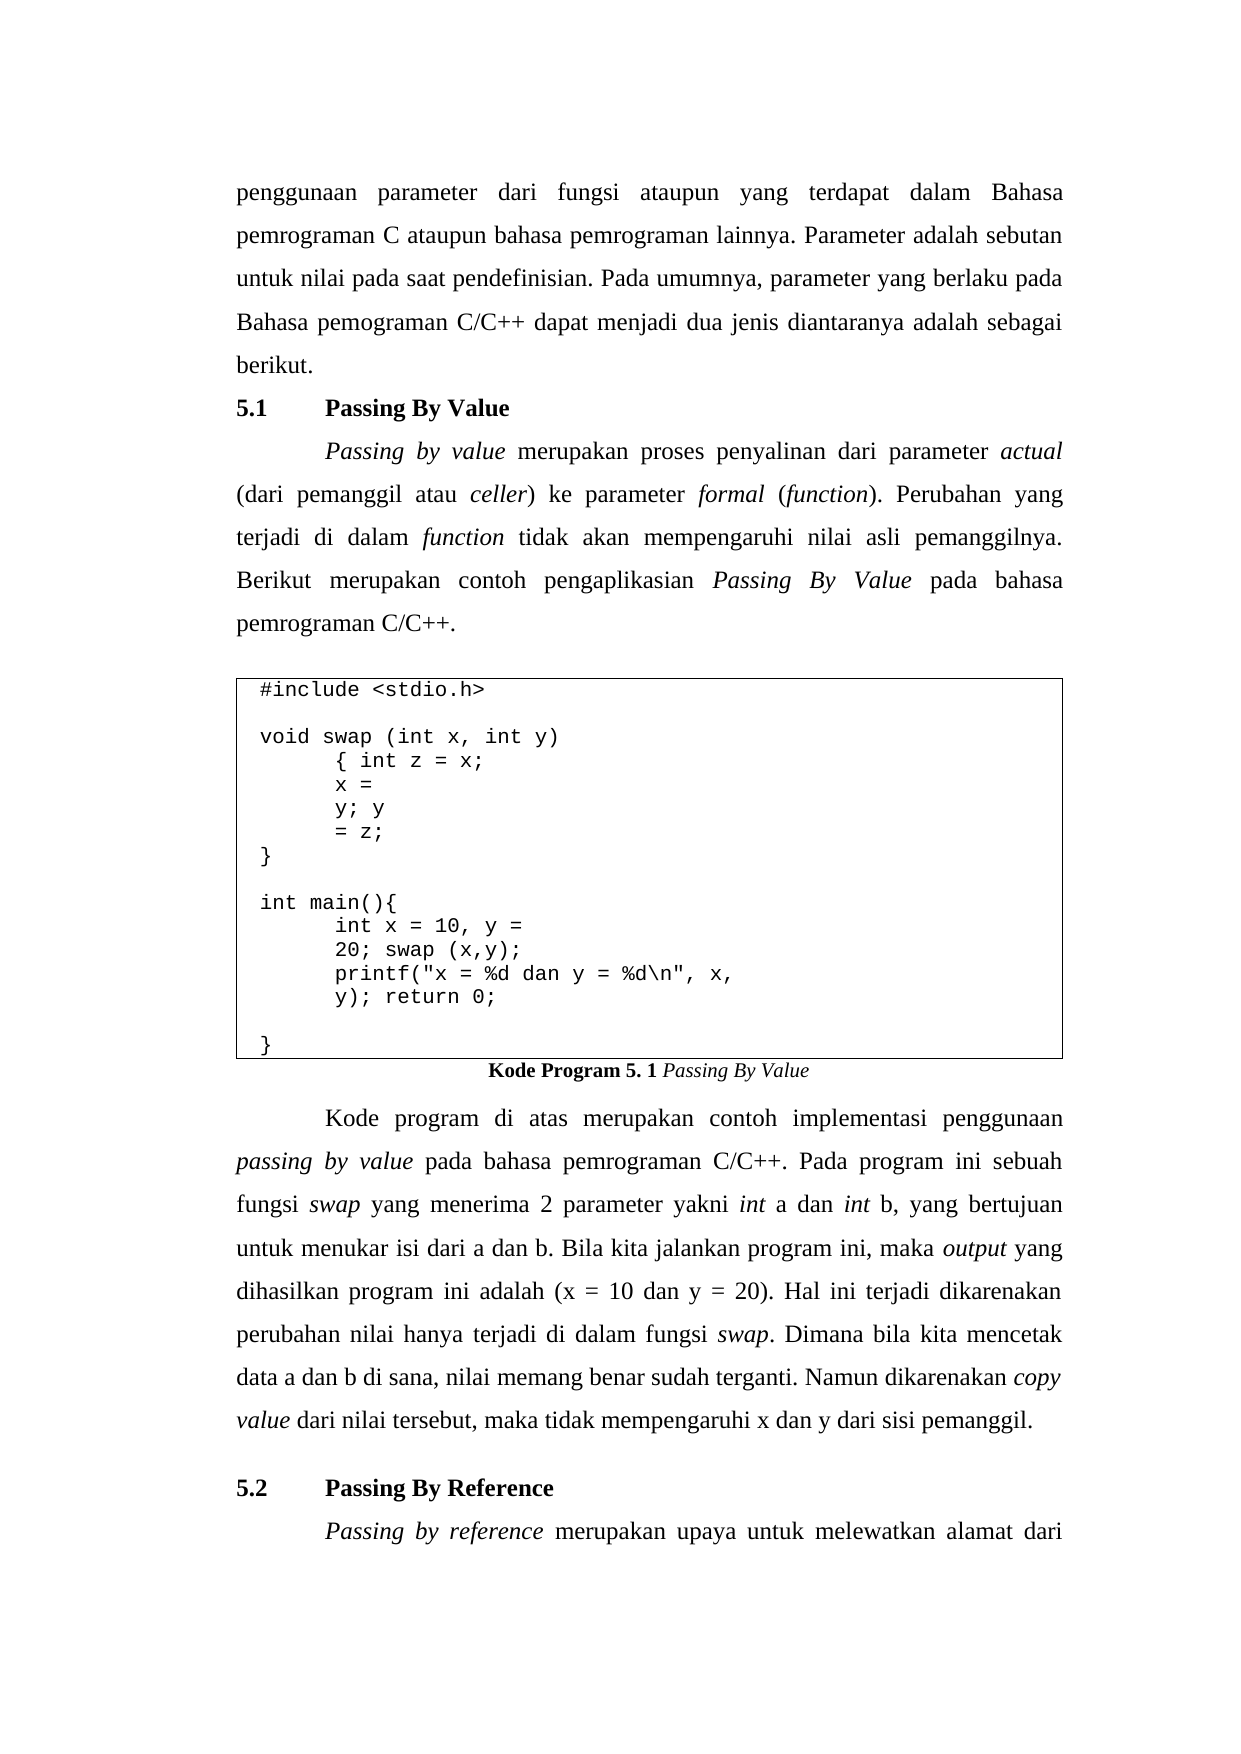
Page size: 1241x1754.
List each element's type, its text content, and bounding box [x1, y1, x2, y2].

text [236, 177, 1063, 378]
subtitle 5.2 Passing By Reference [236, 1473, 1063, 1502]
text Passing by value merupakan proses penyalinan dari parameter actual (dari pemanggil atau celler) ke parameter formal (function). Perubahan yang terjadi di dalam function tidak akan mempengaruhi nilai asli pemanggilnya. Berikut merupakan contoh pengaplikasian Passing By Value pada bahasa pemrograman C/C++. [236, 436, 1063, 637]
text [236, 1516, 1063, 1545]
text Kode program di atas merupakan contoh implementasi penggunaan passing by value pada bahasa pemrograman C/C++. Pada program ini sebuah fungsi swap yang menerima 2 parameter yakni int a dan int b, yang bertujuan untuk menukar isi dari a dan b. Bila kita jalankan program ini, maka output yang dihasilkan program ini adalah (x = 10 dan y = 20). Hal ini terjadi dikarenakan perubahan nilai hanya terjadi di dalam fungsi swap. Dimana bila kita mencetak data a dan b di sana, nilai memang benar sudah terganti. Namun dikarenakan copy value dari nilai tersebut, maka tidak mempengaruhi x dan y dari sisi pemanggil. [236, 1103, 1063, 1434]
table_header #include <stdio.h> void swap (int x, int y){ int z = x; x = y; y = z; } int main(){ int x = 10, y = 20; swap (x,y); printf("x = %d dan y = %d\n", x, y); return 0; } [237, 679, 1062, 1057]
subtitle 5.1 Passing By Value [236, 393, 1063, 422]
text Kode Program 5. 1 Passing By Value [236, 1059, 1063, 1082]
